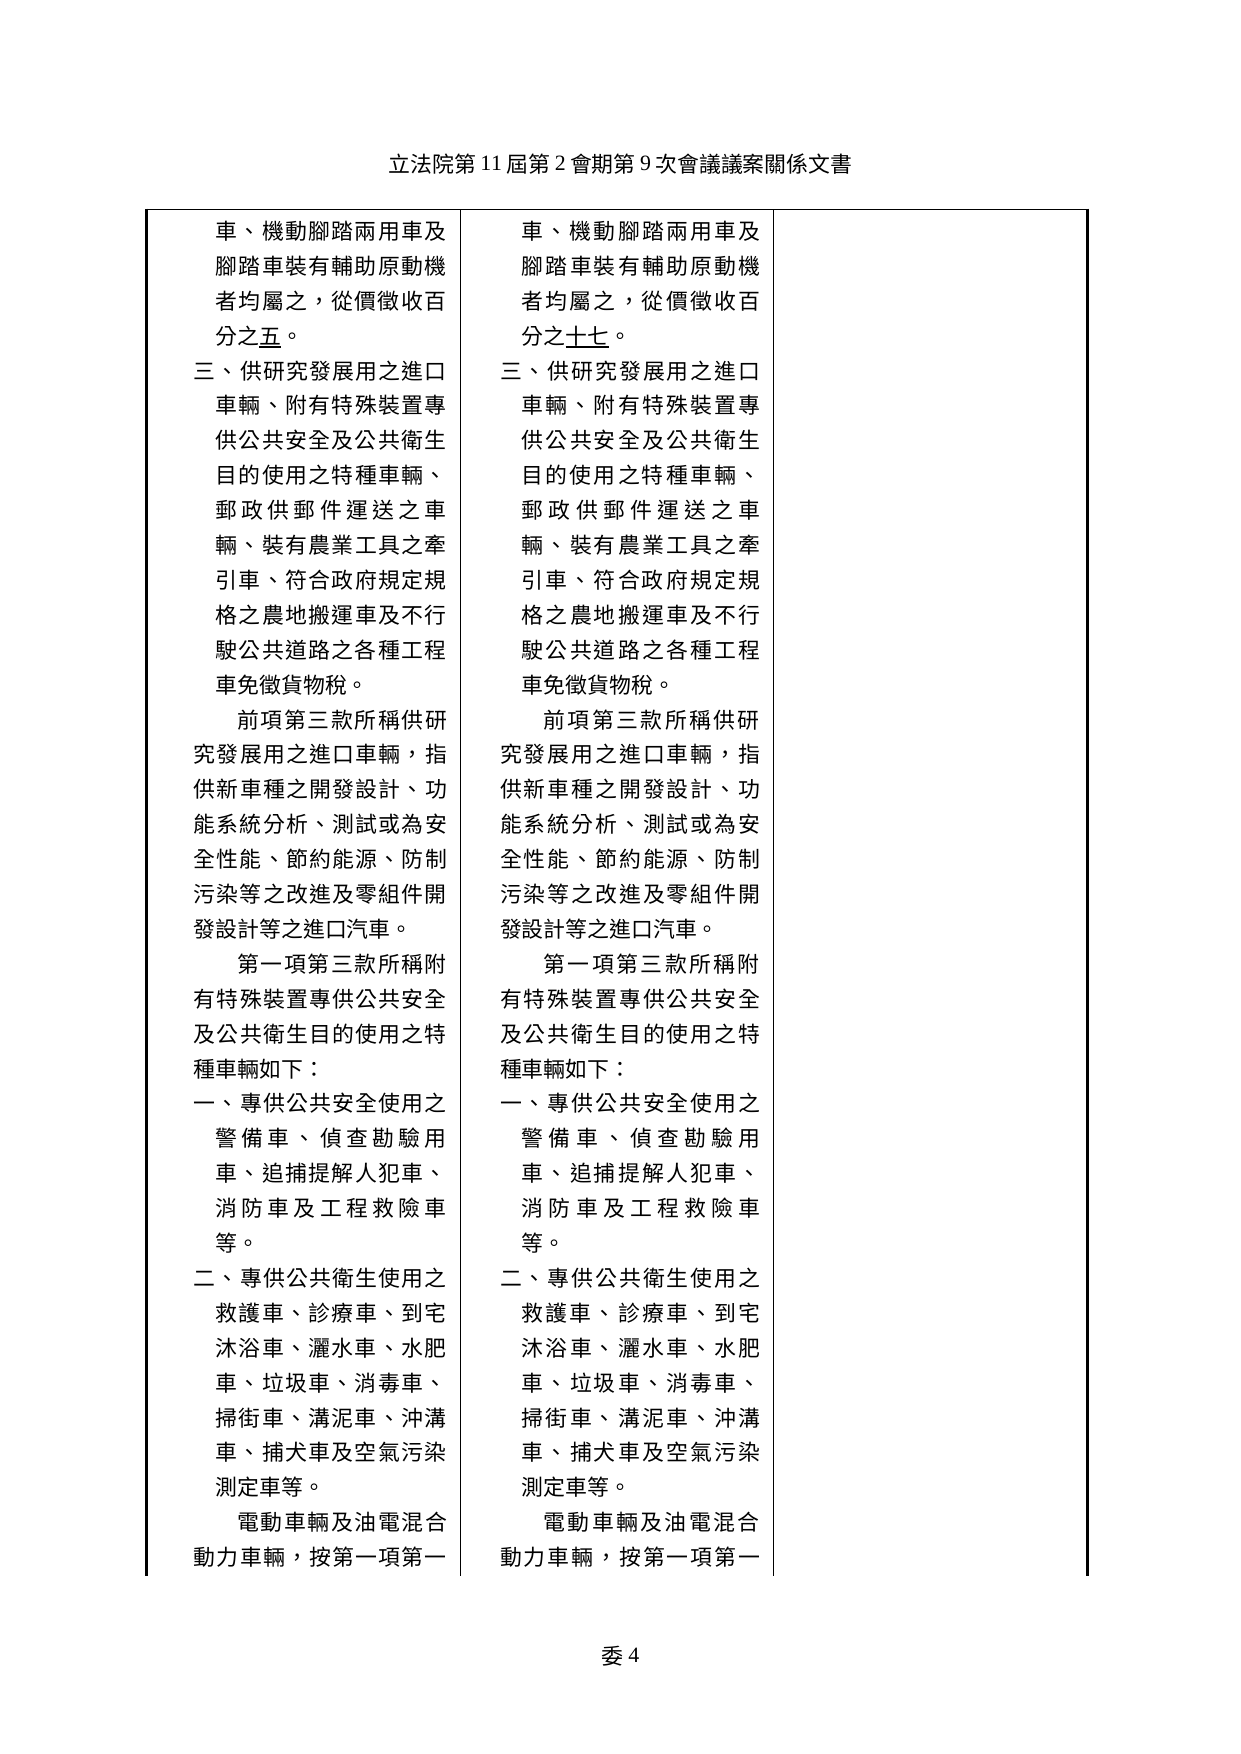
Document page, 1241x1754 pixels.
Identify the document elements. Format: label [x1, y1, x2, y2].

table_cell [461, 210, 773, 1576]
table_cell [774, 210, 1086, 1576]
table_cell [148, 210, 460, 1576]
